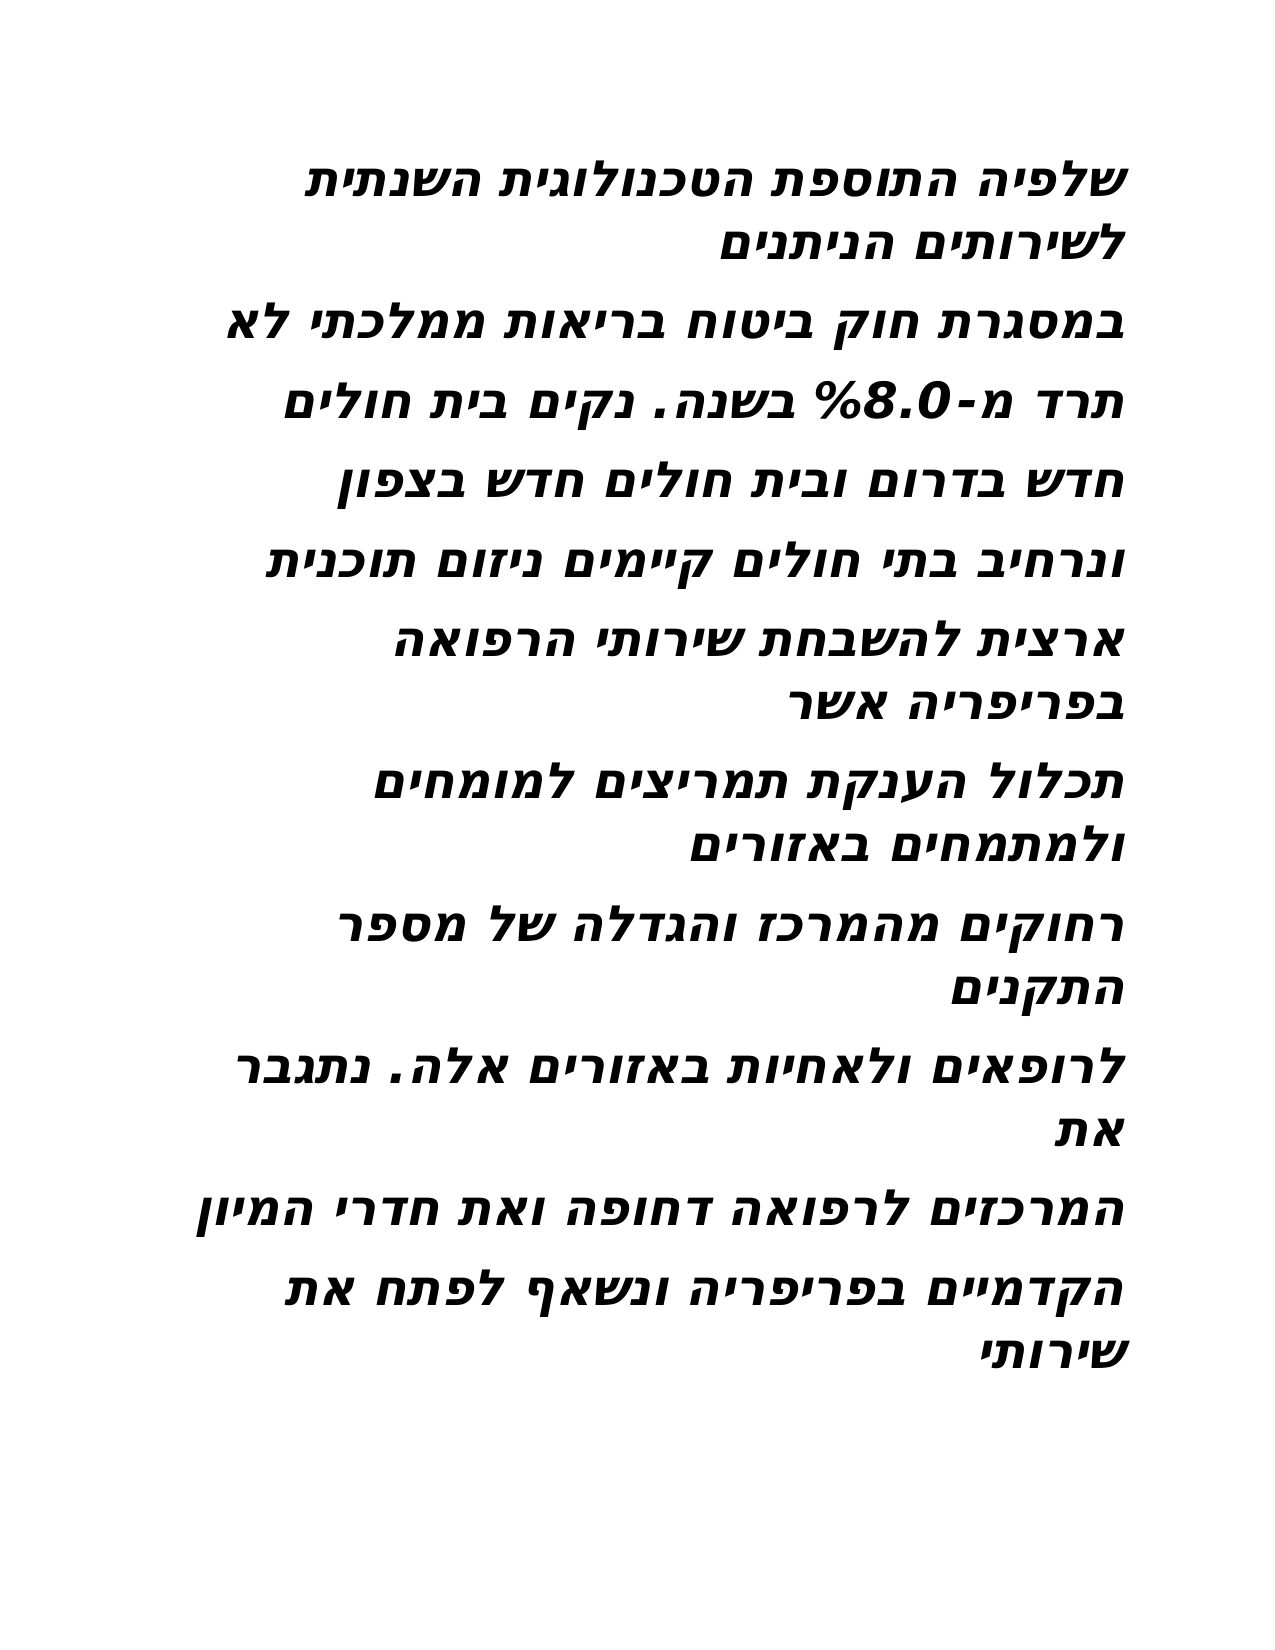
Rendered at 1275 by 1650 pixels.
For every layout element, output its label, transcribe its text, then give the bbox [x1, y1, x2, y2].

text תרד מ-%8.0 בשנה. נקים בית חולים [150, 372, 1125, 430]
text רחוקים מהמרכז והגדלה של מספר התקנים [150, 895, 1125, 1016]
text ארצית להשבחת שירותי הרפואה בפריפריה אשר [150, 610, 1125, 731]
text שלפיה התוספת הטכנולוגית השנתית לשירותים הניתנים [150, 150, 1125, 271]
text חדש בדרום ובית חולים חדש בצפון [150, 451, 1125, 509]
text הקדמיים בפריפריה ונשאף לפתח את שירותי [150, 1259, 1125, 1380]
text תכלול הענקת תמריצים למומחים ולמתמחים באזורים [150, 752, 1125, 873]
text המרכזים לרפואה דחופה ואת חדרי המיון [150, 1179, 1125, 1238]
text במסגרת חוק ביטוח בריאות ממלכתי לא [150, 292, 1125, 351]
text ונרחיב בתי חולים קיימים ניזום תוכנית [150, 531, 1125, 589]
text לרופאים ולאחיות באזורים אלה. נתגבר את [150, 1037, 1125, 1158]
